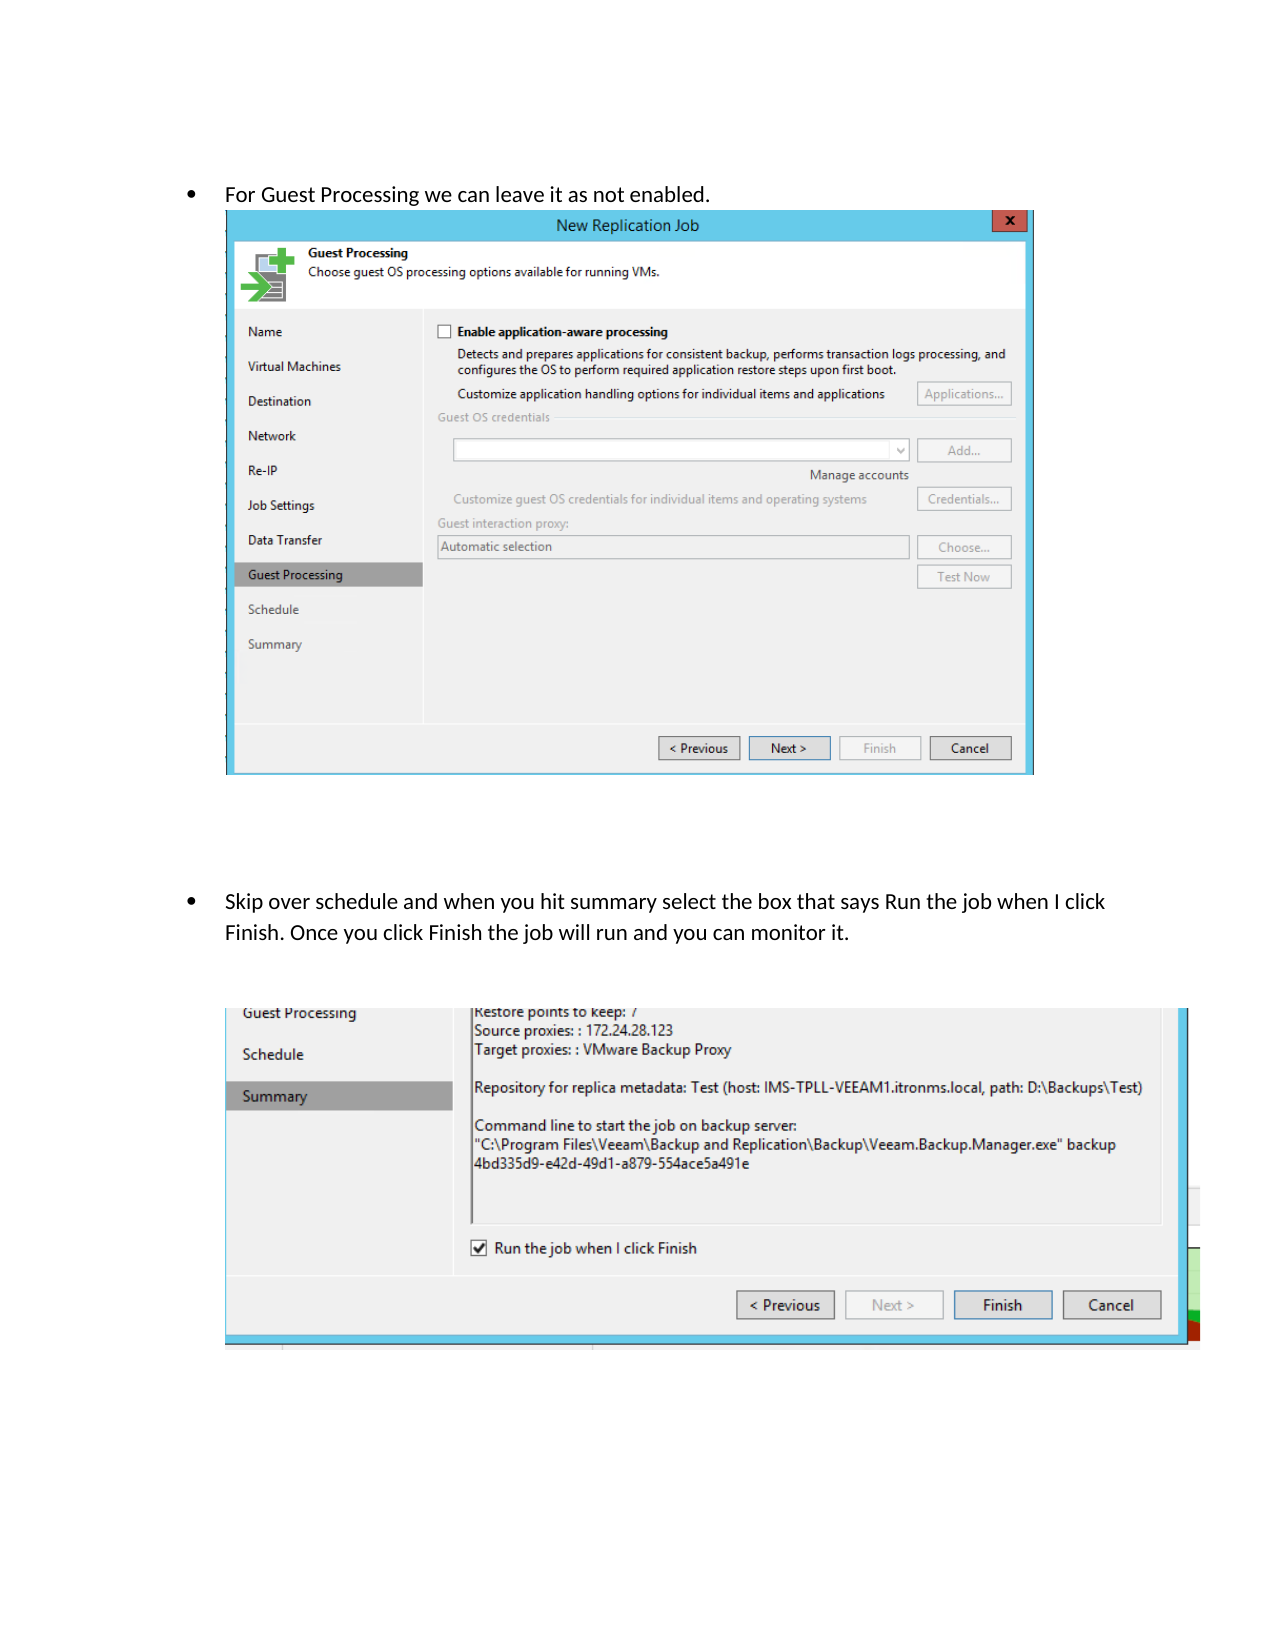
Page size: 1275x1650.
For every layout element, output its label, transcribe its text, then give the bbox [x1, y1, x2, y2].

list Skip over schedule and when you hit summary select the box that says Run the job when I click Finish. Once you click Finish the job will run and you can monitor it. [187, 887, 1125, 946]
picture [225, 1008, 1200, 1350]
list For Guest Processing we can leave it as not enabled. [187, 180, 1125, 208]
picture [225, 210, 1035, 775]
